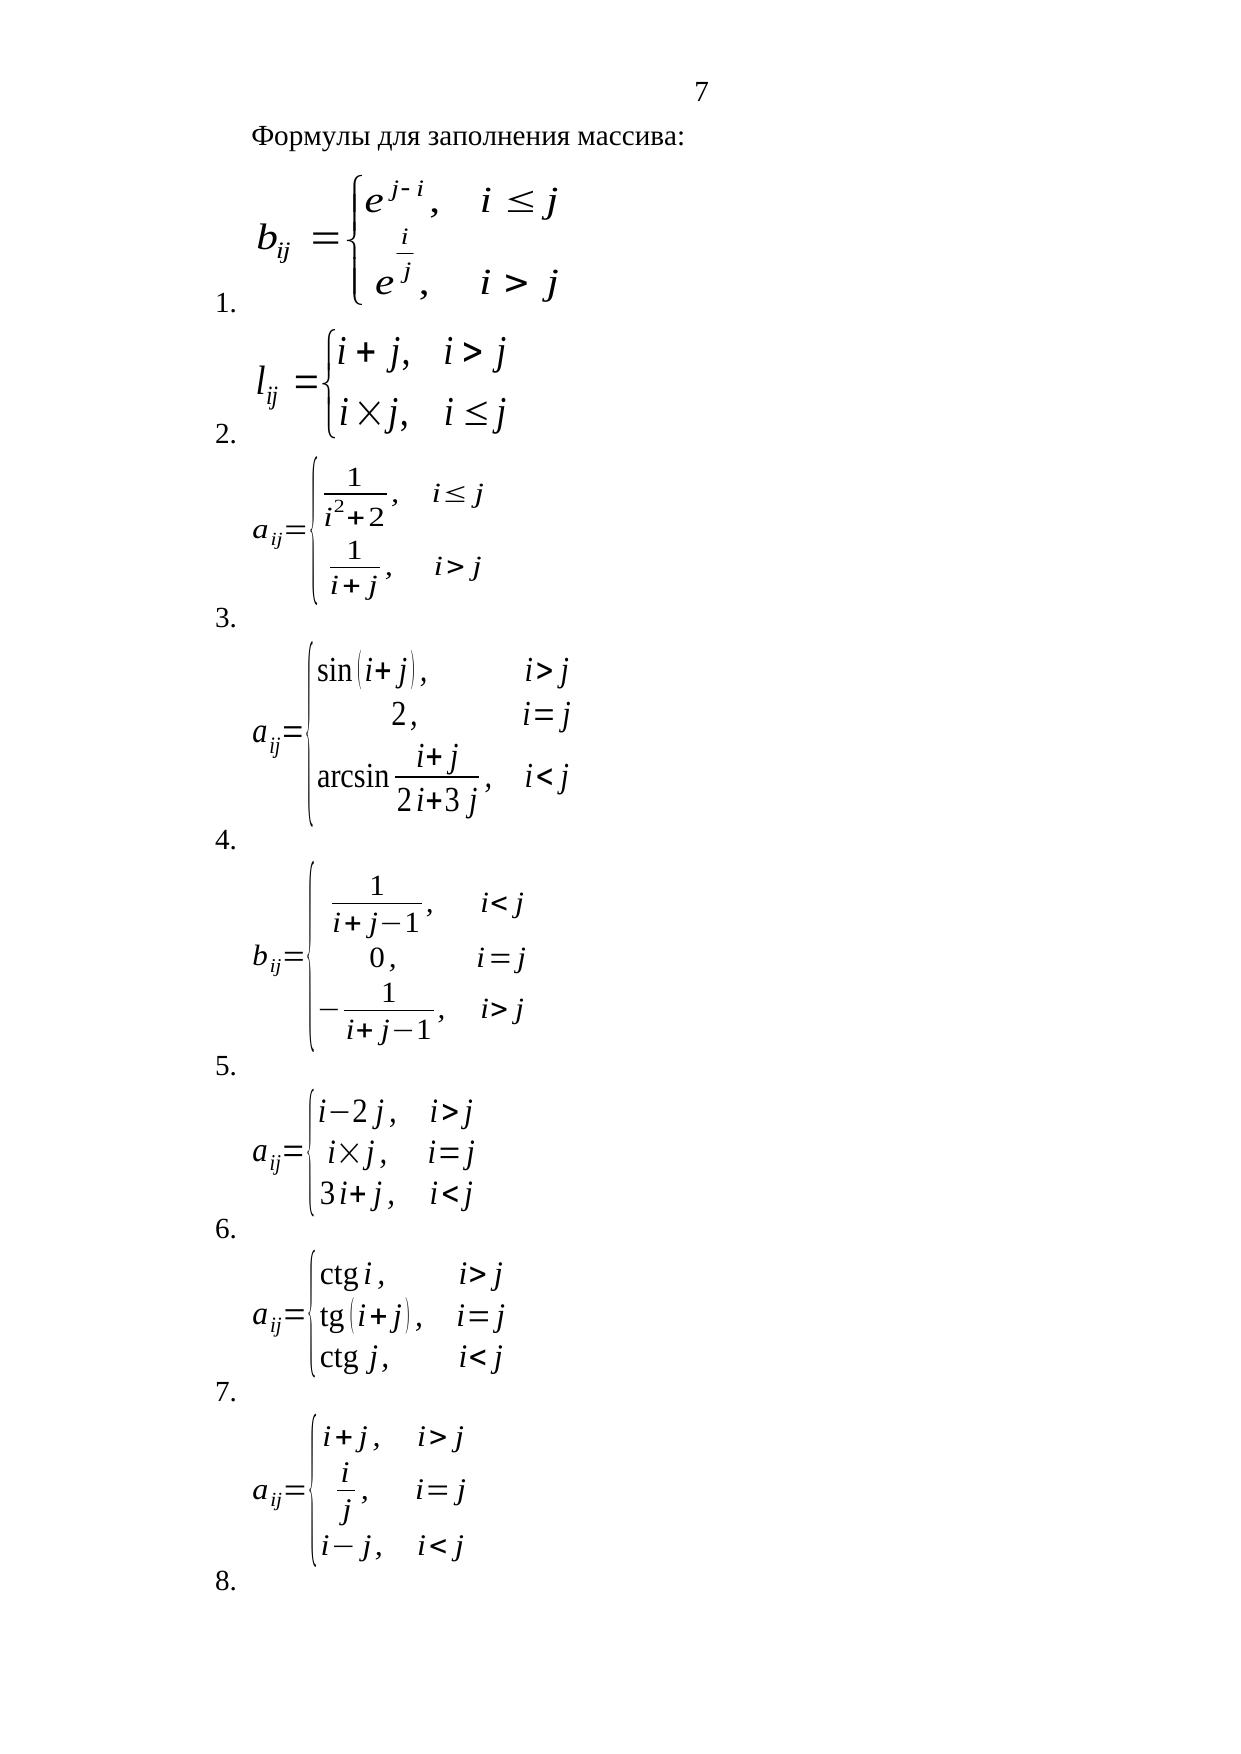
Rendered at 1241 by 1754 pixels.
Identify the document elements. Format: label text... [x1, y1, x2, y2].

text Формулы для заполнения массива: [177, 118, 1152, 152]
